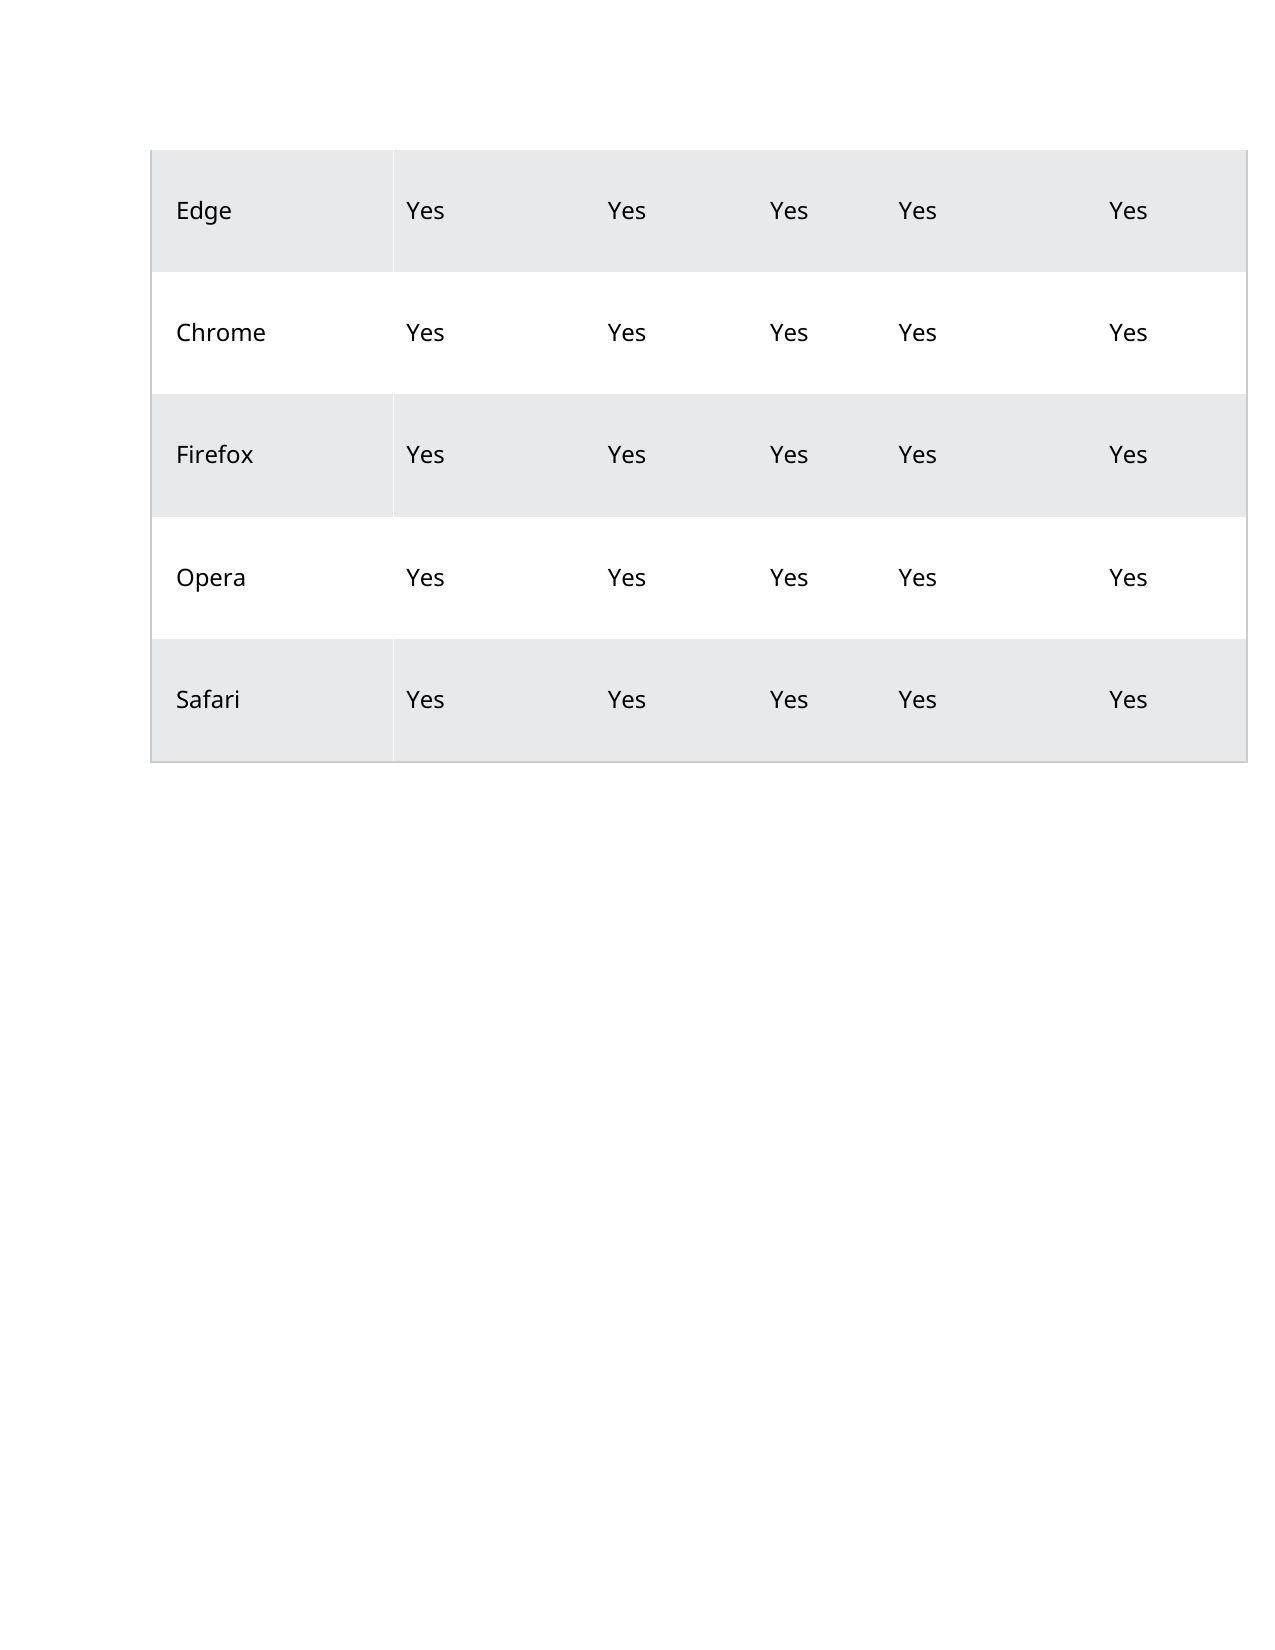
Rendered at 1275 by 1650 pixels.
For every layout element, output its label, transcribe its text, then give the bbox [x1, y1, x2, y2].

table_cell Yes [1097, 394, 1246, 517]
table_cell Yes [886, 517, 1097, 639]
table_cell Yes [595, 394, 757, 517]
table_cell Yes [1097, 639, 1246, 761]
table_cell Yes [595, 272, 757, 394]
table_cell Yes [394, 517, 595, 639]
table_cell Yes [886, 639, 1097, 761]
table_cell Edge [152, 150, 393, 272]
table_cell Yes [886, 394, 1097, 517]
table_cell Yes [886, 272, 1097, 394]
table_cell Yes [1097, 517, 1246, 639]
table_cell Yes [757, 639, 886, 761]
table_cell Yes [1097, 150, 1246, 272]
table_cell Yes [595, 639, 757, 761]
table_cell Yes [595, 517, 757, 639]
table_cell Yes [595, 150, 757, 272]
table_cell Yes [394, 272, 595, 394]
table_cell Firefox [152, 394, 393, 517]
table_cell Yes [394, 639, 595, 761]
table_cell Chrome [152, 272, 393, 394]
table_cell Yes [757, 394, 886, 517]
table_cell Yes [757, 517, 886, 639]
table_cell Yes [1097, 272, 1246, 394]
table_cell Safari [152, 639, 393, 761]
table_cell Yes [394, 150, 595, 272]
table_cell Opera [152, 517, 393, 639]
table_cell Yes [757, 150, 886, 272]
table_cell Yes [394, 394, 595, 517]
table_cell Yes [757, 272, 886, 394]
table_cell Yes [886, 150, 1097, 272]
